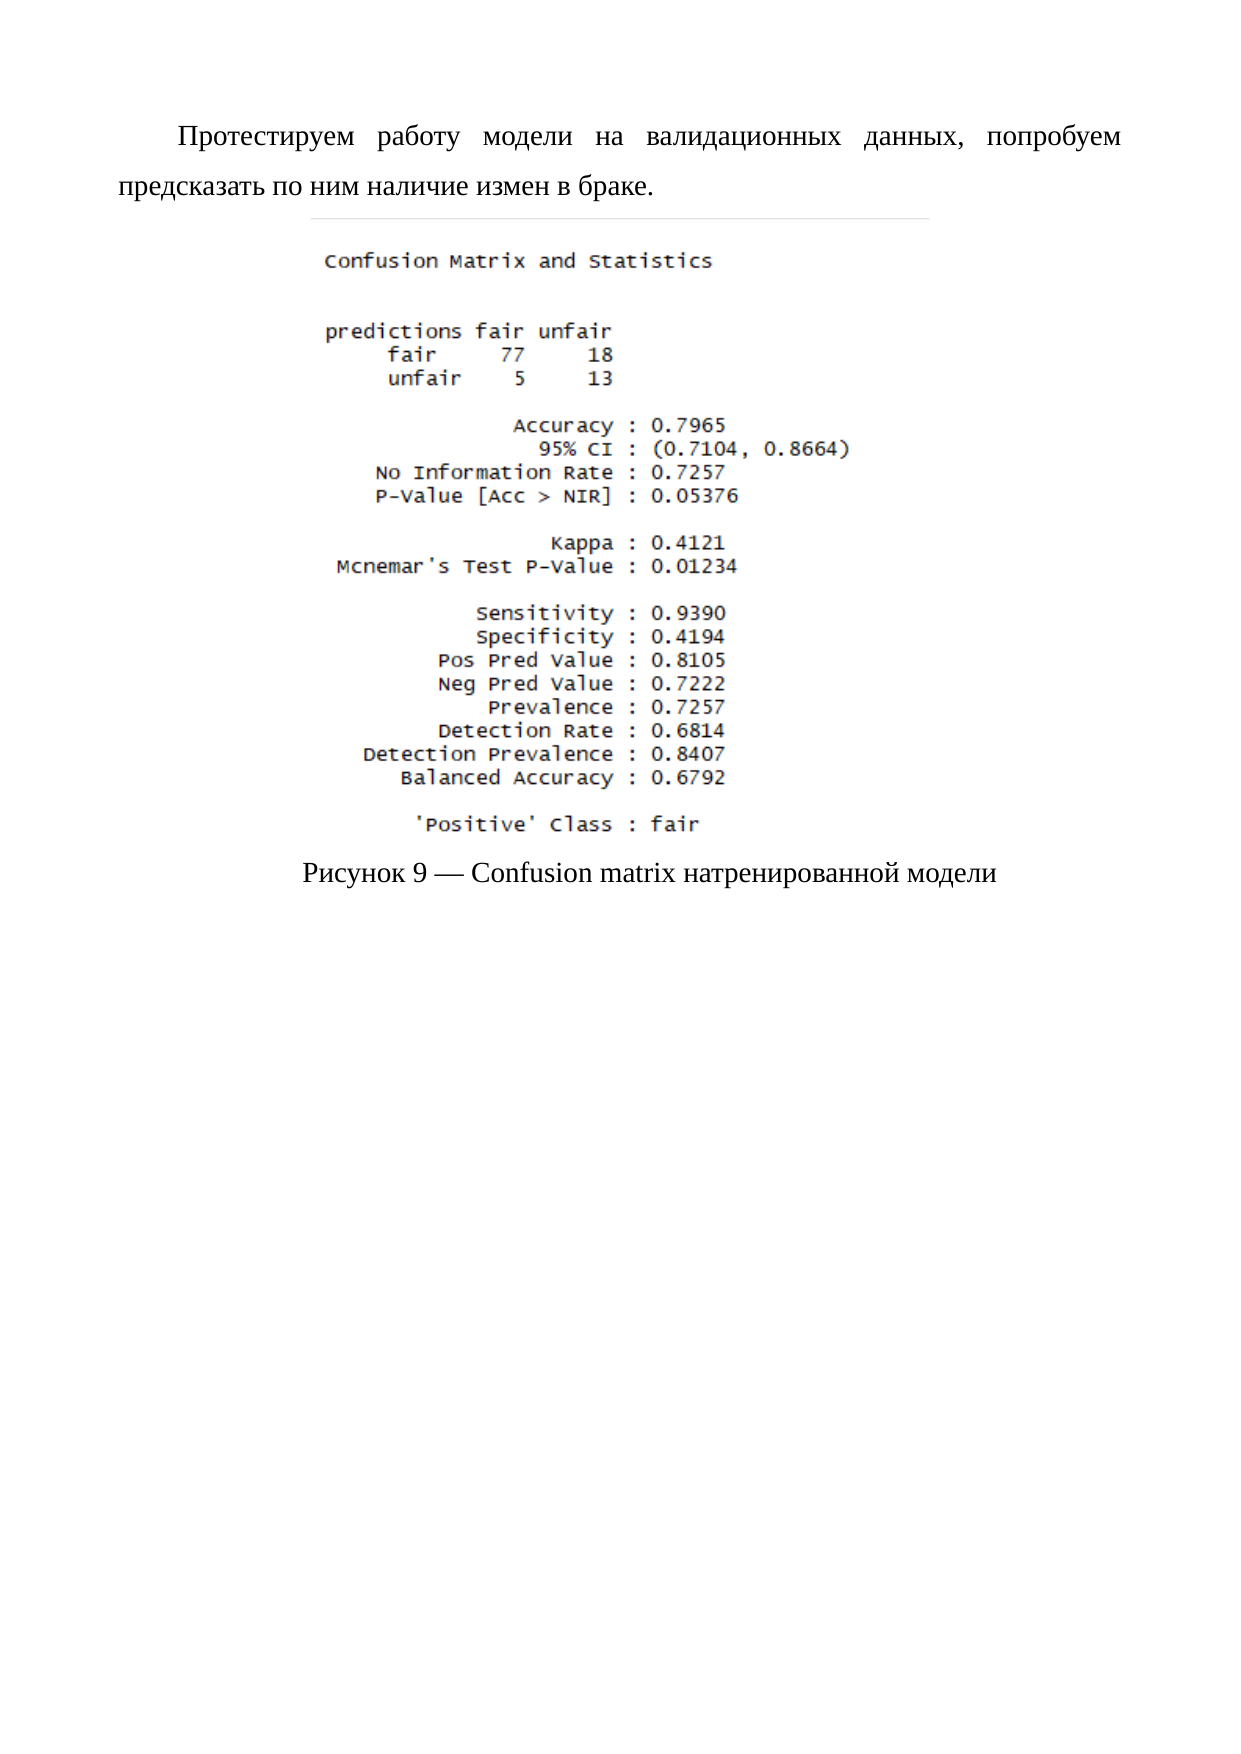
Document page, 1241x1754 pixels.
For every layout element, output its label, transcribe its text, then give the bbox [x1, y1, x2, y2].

picture [310, 218, 930, 855]
text Протестируем работу модели на валидационных данных, попробуем предсказать по ним наличие измен в браке. [118, 118, 1122, 202]
text Рисунок 9 — Confusion matrix натренированной модели [118, 855, 1122, 888]
